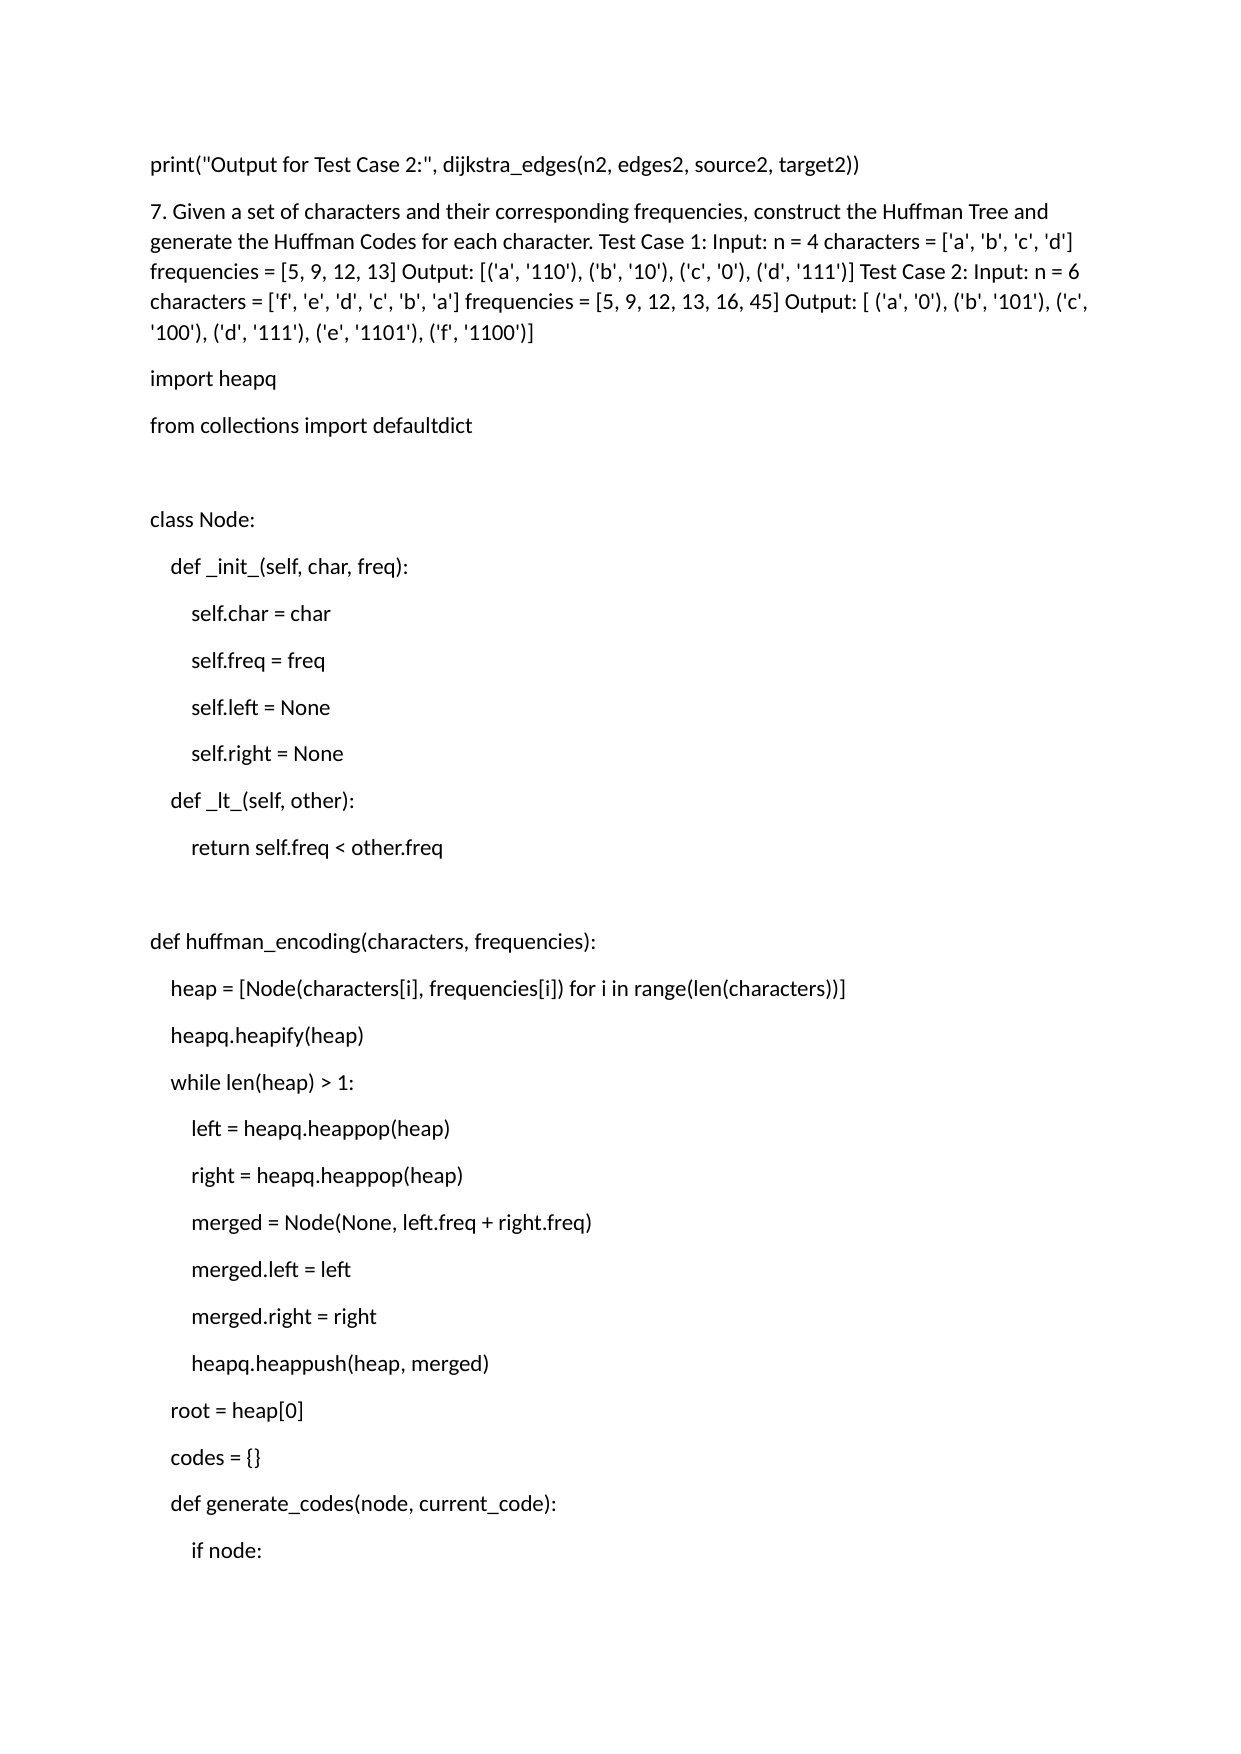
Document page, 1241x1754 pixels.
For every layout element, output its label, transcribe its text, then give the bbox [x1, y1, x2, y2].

text def _init_(self, char, freq): [150, 552, 1090, 580]
text from collections import defaultdict [150, 411, 1090, 439]
text print("Output for Test Case 2:", dijkstra_edges(n2, edges2, source2, target2)) [150, 150, 1090, 178]
text self.left = None [150, 693, 1090, 721]
text self.freq = freq [150, 646, 1090, 674]
text left = heapq.heappop(heap) [150, 1114, 1090, 1143]
text heap = [Node(characters[i], frequencies[i]) for i in range(len(characters))] [150, 974, 1090, 1002]
text heapq.heapify(heap) [150, 1021, 1090, 1049]
text def generate_codes(node, current_code): [150, 1489, 1090, 1518]
text merged.left = left [150, 1255, 1090, 1283]
text class Node: [150, 505, 1090, 533]
text def _lt_(self, other): [150, 786, 1090, 814]
text while len(heap) > 1: [150, 1068, 1090, 1096]
text codes = {} [150, 1443, 1090, 1471]
text merged = Node(None, left.freq + right.freq) [150, 1208, 1090, 1236]
text self.right = None [150, 739, 1090, 768]
text return self.freq < other.freq [150, 833, 1090, 861]
text heapq.heappush(heap, merged) [150, 1349, 1090, 1377]
text right = heapq.heappop(heap) [150, 1161, 1090, 1189]
text if node: [150, 1536, 1090, 1564]
text root = heap[0] [150, 1396, 1090, 1424]
text self.char = char [150, 599, 1090, 627]
text merged.right = right [150, 1302, 1090, 1330]
text 7. Given a set of characters and their corresponding frequencies, construct the Huffman Tree and generate the Huffman Codes for each character. Test Case 1: Input: n = 4 characters = ['a', 'b', 'c', 'd'] frequencies = [5, 9, 12, 13] Output: [('a', '110'), ('b', '10'), ('c', '0'), ('d', '111')] Test Case 2: Input: n = 6 characters = ['f', 'e', 'd', 'c', 'b', 'a'] frequencies = [5, 9, 12, 13, 16, 45] Output: [ ('a', '0'), ('b', '101'), ('c', '100'), ('d', '111'), ('e', '1101'), ('f', '1100')] [150, 197, 1090, 346]
text def huffman_encoding(characters, frequencies): [150, 927, 1090, 955]
text import heapq [150, 364, 1090, 393]
